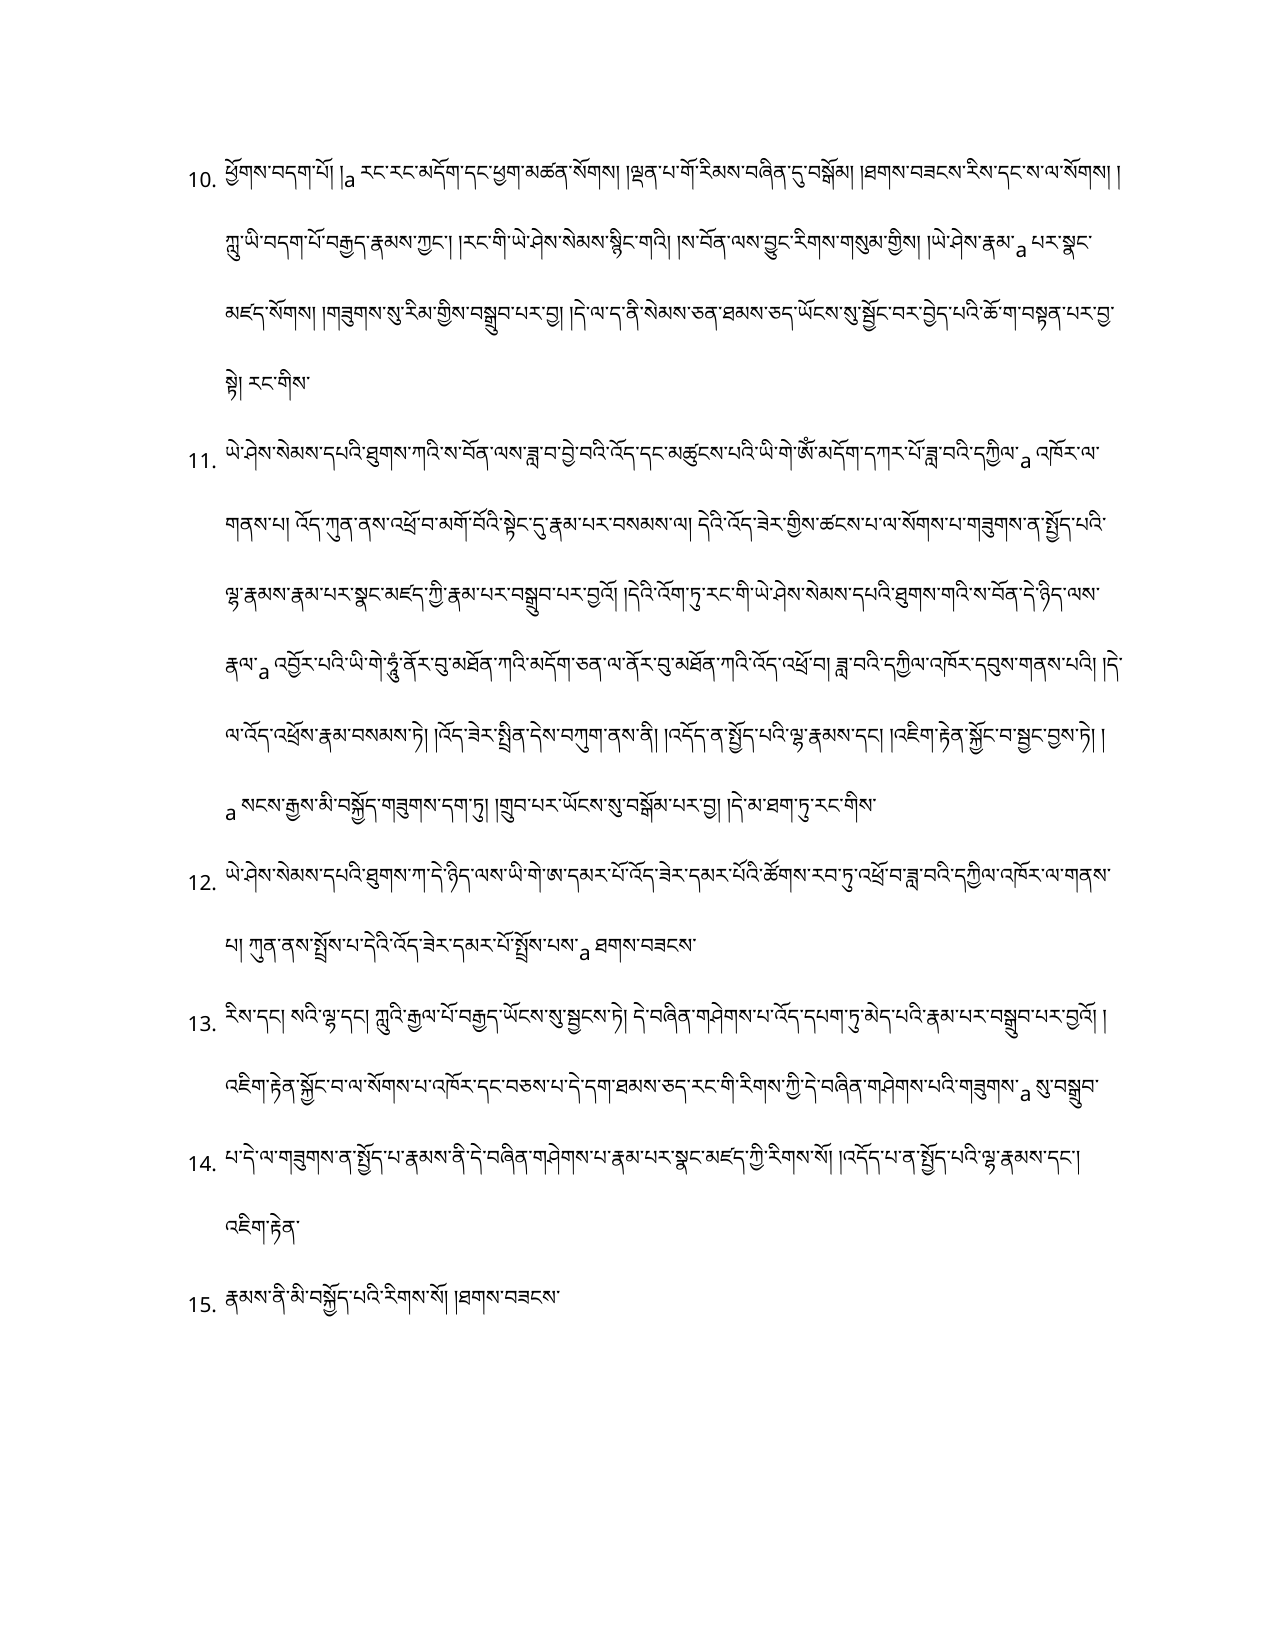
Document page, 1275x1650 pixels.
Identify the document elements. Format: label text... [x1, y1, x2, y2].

list རྣམས་ནི་མི་བསྐྱོད་པའི་རིགས་སོ། །ཐགས་བཟངས་ [187, 1275, 1125, 1334]
list ཡེ་ཤེས་སེམས་དཔའི་ཐུགས་ཀ་དེ་ཉིད་ལས་ཡི་གེ་ཨ་དམར་པོ་འོད་ཟེར་དམར་པོའི་ཚོགས་རབ་ཏུ་འཕྲོ་བ་ཟླ་བའི་དཀྱིལ་འཁོར་ལ་གནས་པ། ཀུན་ནས་སྤྲོས་པ་དེའི་འོད་ཟེར་དམར་པོ་སྤྲོས་པས་aཐགས་བཟངས་ [187, 853, 1125, 982]
list ཡེ་ཤེས་སེམས་དཔའི་ཐུགས་ཀའི་ས་བོན་ལས་ཟླ་བ་བྱེ་བའི་འོད་དང་མཚུངས་པའི་ཡི་གེ་ཨོཾ་མདོག་དཀར་པོ་ཟླ་བའི་དཀྱིལ་aའཁོར་ལ་གནས་པ། འོད་ཀུན་ནས་འཕྲོ་བ་མགོ་བོའི་སྟེང་དུ་རྣམ་པར་བསམས་ལ། དེའི་འོད་ཟེར་གྱིས་ཚངས་པ་ལ་སོགས་པ་གཟུགས་ན་སྤྱོད་པའི་ལྷ་རྣམས་རྣམ་པར་སྣང་མཛད་ཀྱི་རྣམ་པར་བསྒྲུབ་པར་བྱའོ། །དེའི་འོག་ཏུ་རང་གི་ཡེ་ཤེས་སེམས་དཔའི་ཐུགས་གའི་ས་བོན་དེ་ཉིད་ལས་རྣལ་aའབྱོར་པའི་ཡི་གེ་ཧཱུཾ་ནོར་བུ་མཐོན་ཀའི་མདོག་ཅན་ལ་ནོར་བུ་མཐོན་ཀའི་འོད་འཕྲོ་བ། ཟླ་བའི་དཀྱིལ་འཁོར་དབུས་གནས་པའི། །དེ་ལ་འོད་འཕྲོས་རྣམ་བསམས་ཏེ། །འོད་ཟེར་སྤྲིན་དེས་བཀུག་ནས་ནི། །འདོད་ན་སྤྱོད་པའི་ལྷ་རྣམས་དང། །འཇིག་རྟེན་སྐྱོང་བ་སྦྱང་བྱས་ཏེ། །aསངས་རྒྱས་མི་བསྐྱོད་གཟུགས་དག་ཏུ། །གྲུབ་པར་ཡོངས་སུ་བསྒོམ་པར་བྱ། །དེ་མ་ཐག་ཏུ་རང་གིས་ [187, 431, 1125, 841]
list པ་དེ་ལ་གཟུགས་ན་སྤྱོད་པ་རྣམས་ནི་དེ་བཞིན་གཤེགས་པ་རྣམ་པར་སྣང་མཛད་ཀྱི་རིགས་སོ། །འདོད་པ་ན་སྤྱོད་པའི་ལྷ་རྣམས་དང༌། འཇིག་རྟེན་ [187, 1134, 1125, 1263]
list རིས་དང། སའི་ལྷ་དང། ཀླུའི་རྒྱལ་པོ་བརྒྱད་ཡོངས་སུ་སྦྱངས་ཏེ། དེ་བཞིན་གཤེགས་པ་འོད་དཔག་ཏུ་མེད་པའི་རྣམ་པར་བསྒྲུབ་པར་བྱའོ། །འཇིག་རྟེན་སྐྱོང་བ་ལ་སོགས་པ་འཁོར་དང་བཅས་པ་དེ་དག་ཐམས་ཅད་རང་གི་རིགས་ཀྱི་དེ་བཞིན་གཤེགས་པའི་གཟུགས་aསུ་བསྒྲུབ་ [187, 994, 1125, 1123]
list ཕྱོགས་བདག་པོ། །aརང་རང་མདོག་དང་ཕྱག་མཚན་སོགས། །ལྡན་པ་གོ་རིམས་བཞིན་དུ་བསྒོམ། །ཐགས་བཟངས་རིས་དང་ས་ལ་སོགས། །ཀླུ་ཡི་བདག་པོ་བརྒྱད་རྣམས་ཀྱང་། །རང་གི་ཡེ་ཤེས་སེམས་སྙིང་གའི། །ས་བོན་ལས་བྱུང་རིགས་གསུམ་གྱིས། །ཡེ་ཤེས་རྣམ་aཔར་སྣང་མཛད་སོགས། །གཟུགས་སུ་རིམ་གྱིས་བསྒྲུབ་པར་བྱ། །དེ་ལ་ད་ནི་སེམས་ཅན་ཐམས་ཅད་ཡོངས་སུ་སྦྱོང་བར་བྱེད་པའི་ཆོ་ག་བསྟན་པར་བྱ་སྟེ། རང་གིས་ [187, 150, 1125, 419]
